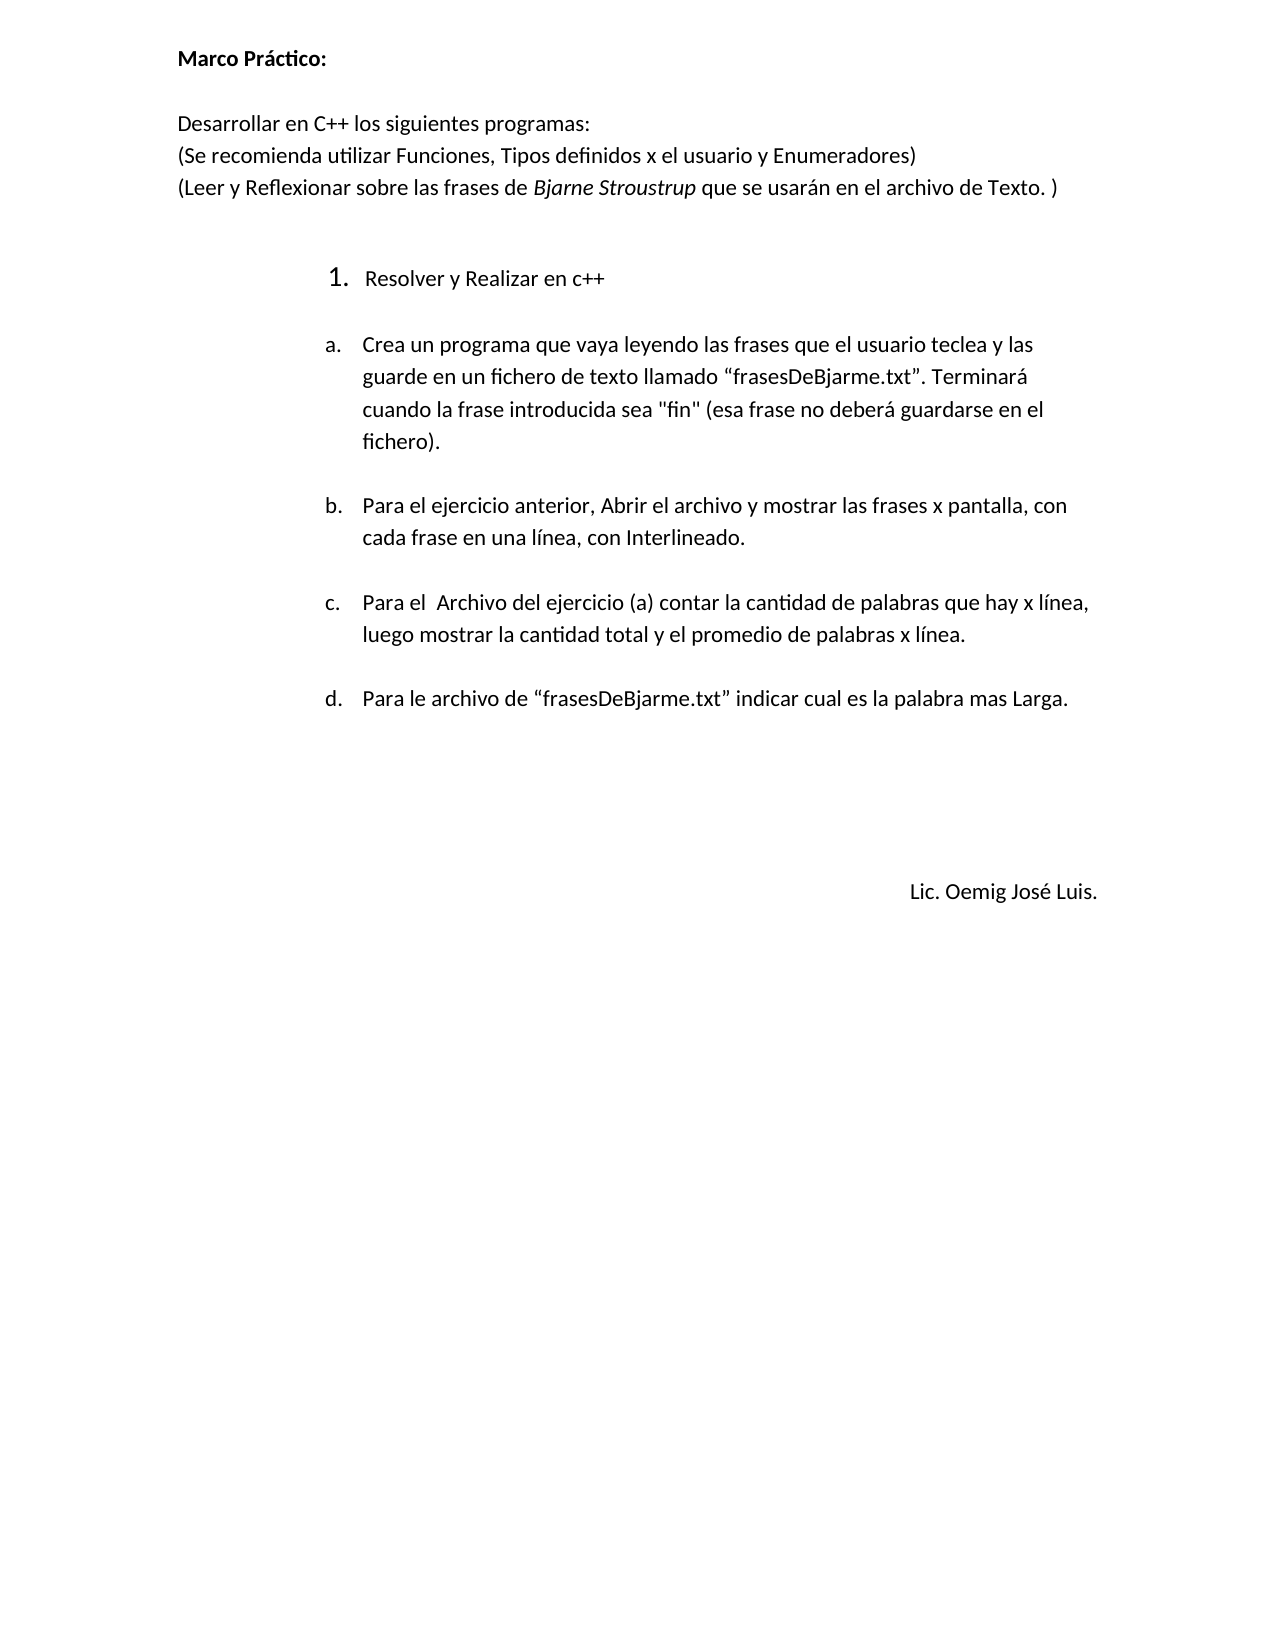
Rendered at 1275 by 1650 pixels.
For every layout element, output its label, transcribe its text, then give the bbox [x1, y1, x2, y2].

list Para le archivo de “frasesDeBjarme.txt” indicar cual es la palabra mas Larga. [325, 684, 1098, 744]
list Para el ejercicio anterior, Abrir el archivo y mostrar las frases x pantalla, con cada frase en una línea, con Interlineado. [325, 491, 1098, 584]
list Para el Archivo del ejercicio (a) contar la cantidad de palabras que hay x línea, luego mostrar la cantidad total y el promedio de palabras x línea. [325, 588, 1098, 680]
text Lic. Oemig José Luis. [362, 877, 1098, 906]
text Marco Práctico: Desarrollar en C++ los siguientes programas: (Se recomienda utilizar Funciones, Tipos definidos x el usuario y Enumeradores) (Leer y Reflexionar sobre las frases de Bjarne Stroustrup que se usarán en el archivo de Texto. ) [177, 44, 1098, 201]
list Crea un programa que vaya leyendo las frases que el usuario teclea y las guarde en un fichero de texto llamado “frasesDeBjarme.txt”. Terminará cuando la frase introducida sea "fin" (esa frase no deberá guardarse en el fichero). [325, 330, 1098, 487]
list Resolver y Realizar en c++ [327, 258, 1098, 326]
